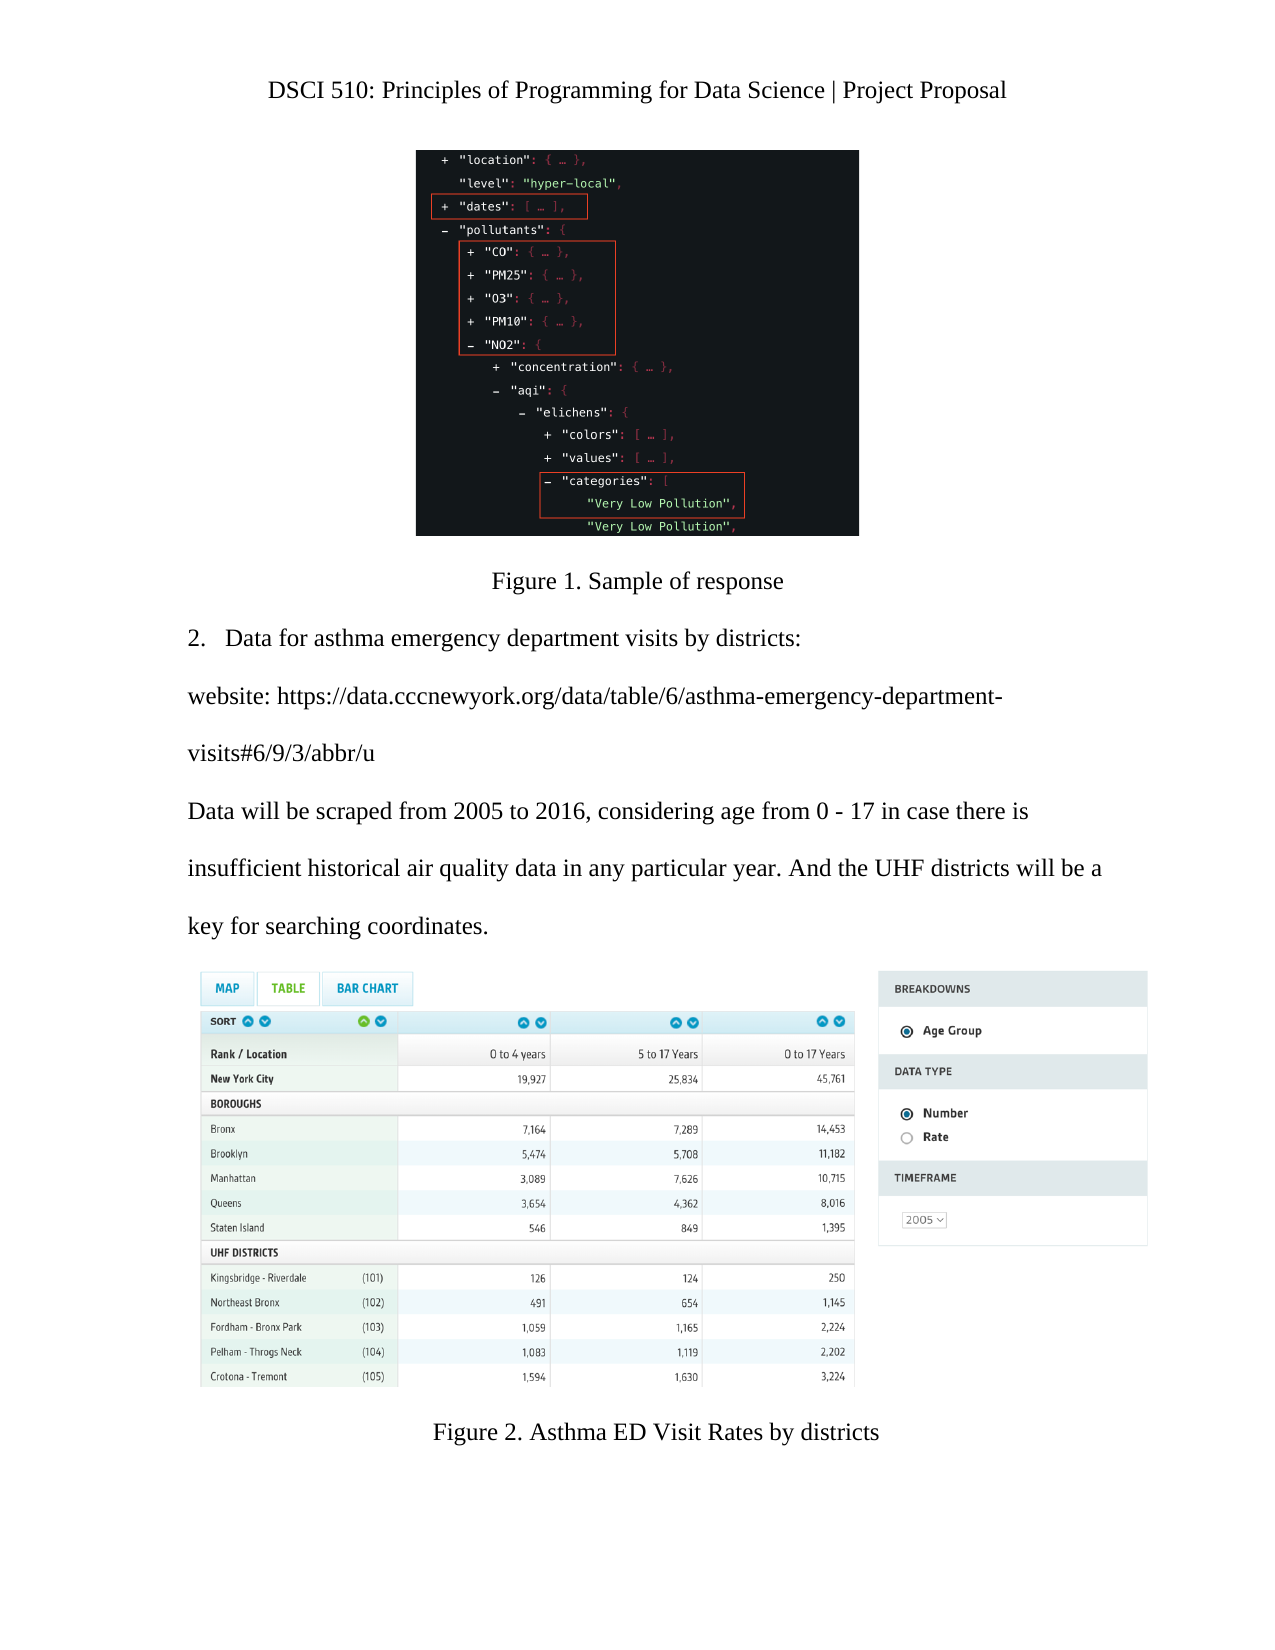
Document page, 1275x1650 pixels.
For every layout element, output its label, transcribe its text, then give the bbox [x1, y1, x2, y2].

text Data will be scraped from 2005 to 2016, considering age from 0 - 17 in case there is insufficient historical air quality data in any particular year. And the UHF districts will be a key for searching coordinates. [187, 796, 1125, 940]
text Figure 2. Asthma ED Visit Rates by districts [187, 1417, 1125, 1446]
picture [187, 968, 1163, 1387]
list Data for asthma emergency department visits by districts: [187, 623, 1125, 652]
text website: https://data.cccnewyork.org/data/table/6/asthma-emergency-department-visits#6/9/3/abbr/u [187, 681, 1125, 767]
picture [415, 150, 860, 536]
text Figure 1. Sample of response [150, 566, 1125, 595]
